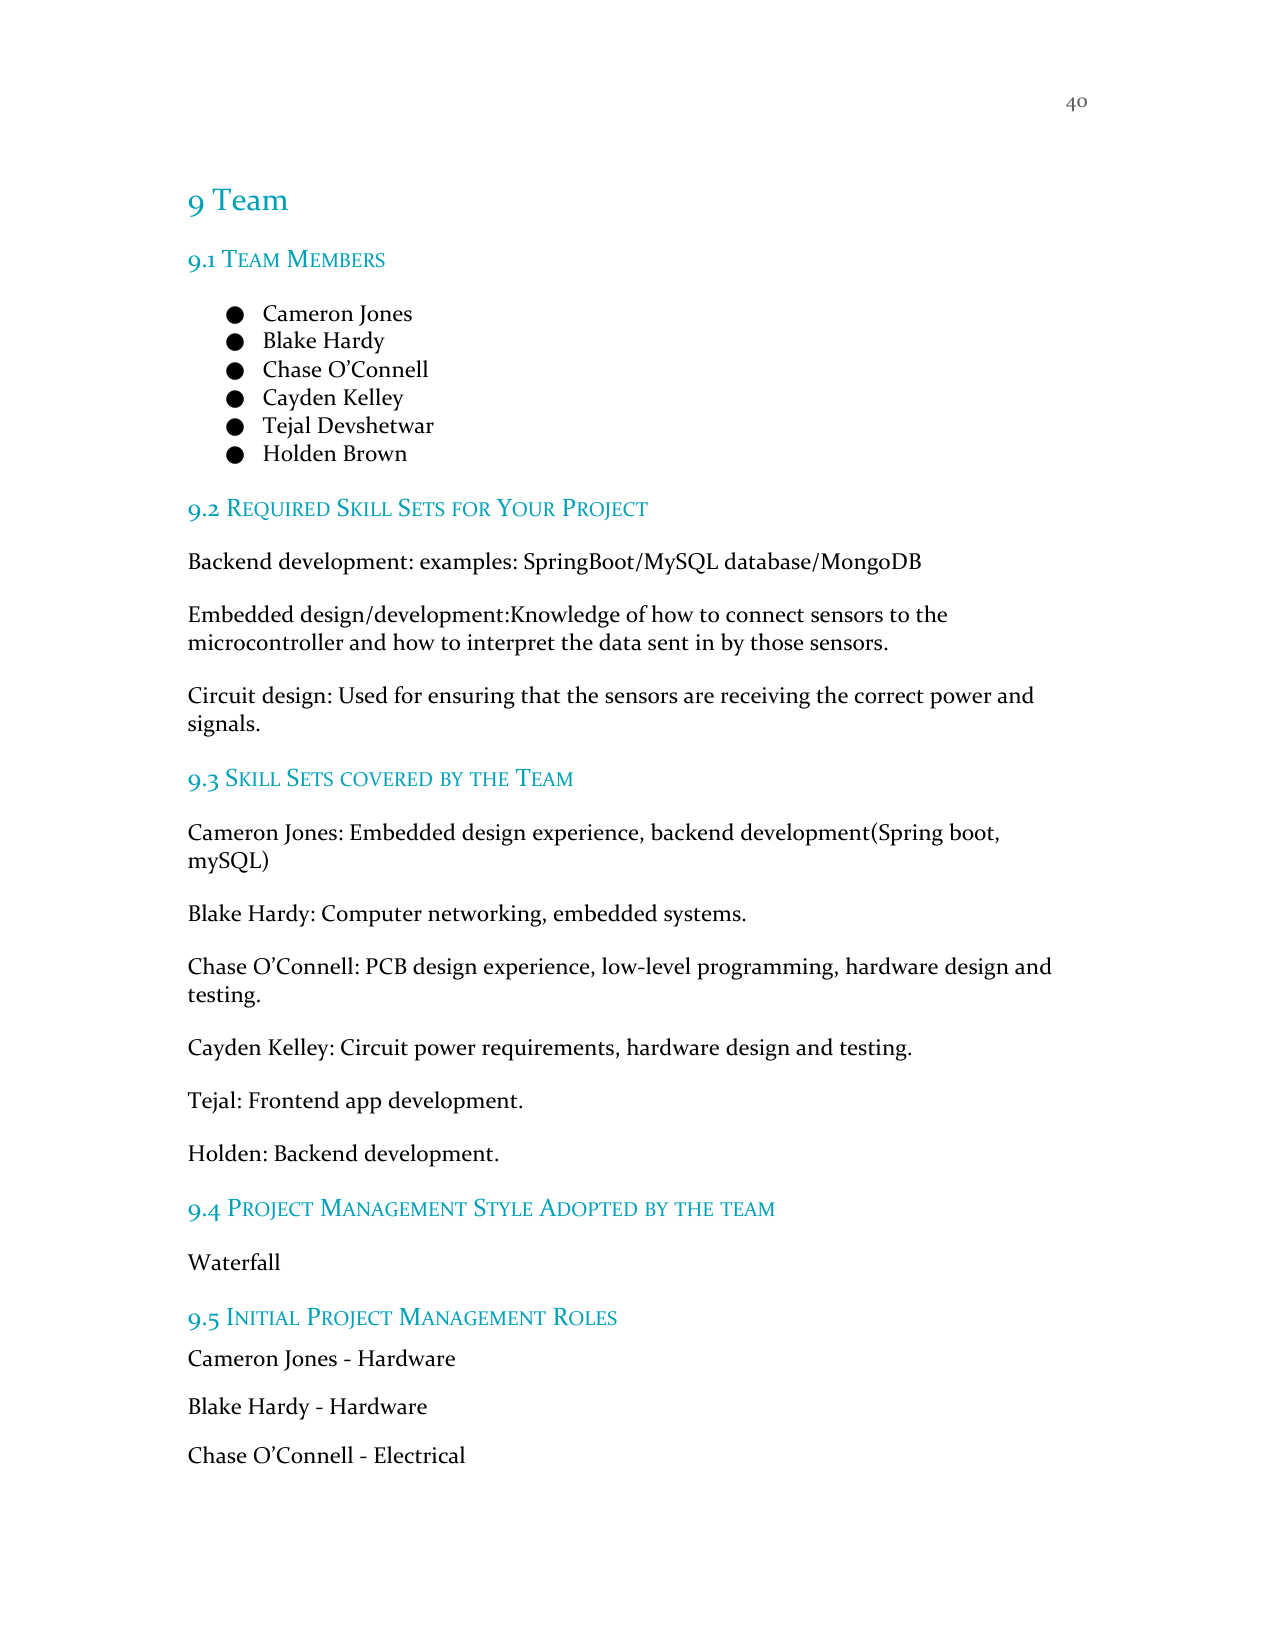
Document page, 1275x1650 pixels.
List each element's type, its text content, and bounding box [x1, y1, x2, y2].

text 9.1 Team Members [187, 243, 1087, 274]
list Cameron Jones [225, 299, 1087, 327]
text Cameron Jones - Hardware [187, 1344, 1087, 1372]
text Waterfall [187, 1248, 1087, 1276]
text 9.5 Initial Project Management Roles [187, 1301, 1087, 1331]
text 9.3 Skill Sets covered by the Team [187, 762, 1087, 793]
text Blake Hardy: Computer networking, embedded systems. [187, 899, 1087, 927]
list Blake Hardy [225, 327, 1087, 355]
text Tejal: Frontend app development. [187, 1086, 1087, 1114]
list Chase O’Connell [225, 355, 1087, 383]
text 9.2 Required Skill Sets for Your Project [187, 492, 1087, 522]
text Embedded design/development:Knowledge of how to connect sensors to the microcontroller and how to interpret the data sent in by those sensors. [187, 600, 1087, 656]
text Backend development: examples: SpringBoot/MySQL database/MongoDB [187, 547, 1087, 575]
text Cameron Jones: Embedded design experience, backend development(Spring boot, mySQL) [187, 818, 1087, 874]
text Chase O’Connell: PCB design experience, low-level programming, hardware design and testing. [187, 952, 1087, 1008]
list Tejal Devshetwar [225, 411, 1087, 439]
text Circuit design: Used for ensuring that the sensors are receiving the correct power and signals. [187, 681, 1087, 737]
text Blake Hardy - Hardware [187, 1392, 1087, 1421]
text Holden: Backend development. [187, 1139, 1087, 1167]
list Cayden Kelley [225, 383, 1087, 411]
text Chase O’Connell - Electrical [187, 1441, 1087, 1469]
list Holden Brown [225, 439, 1087, 467]
text 9.4 Project Management Style Adopted by the team [187, 1192, 1087, 1223]
text Cayden Kelley: Circuit power requirements, hardware design and testing. [187, 1033, 1087, 1061]
subtitle 9 Team [187, 180, 1087, 218]
